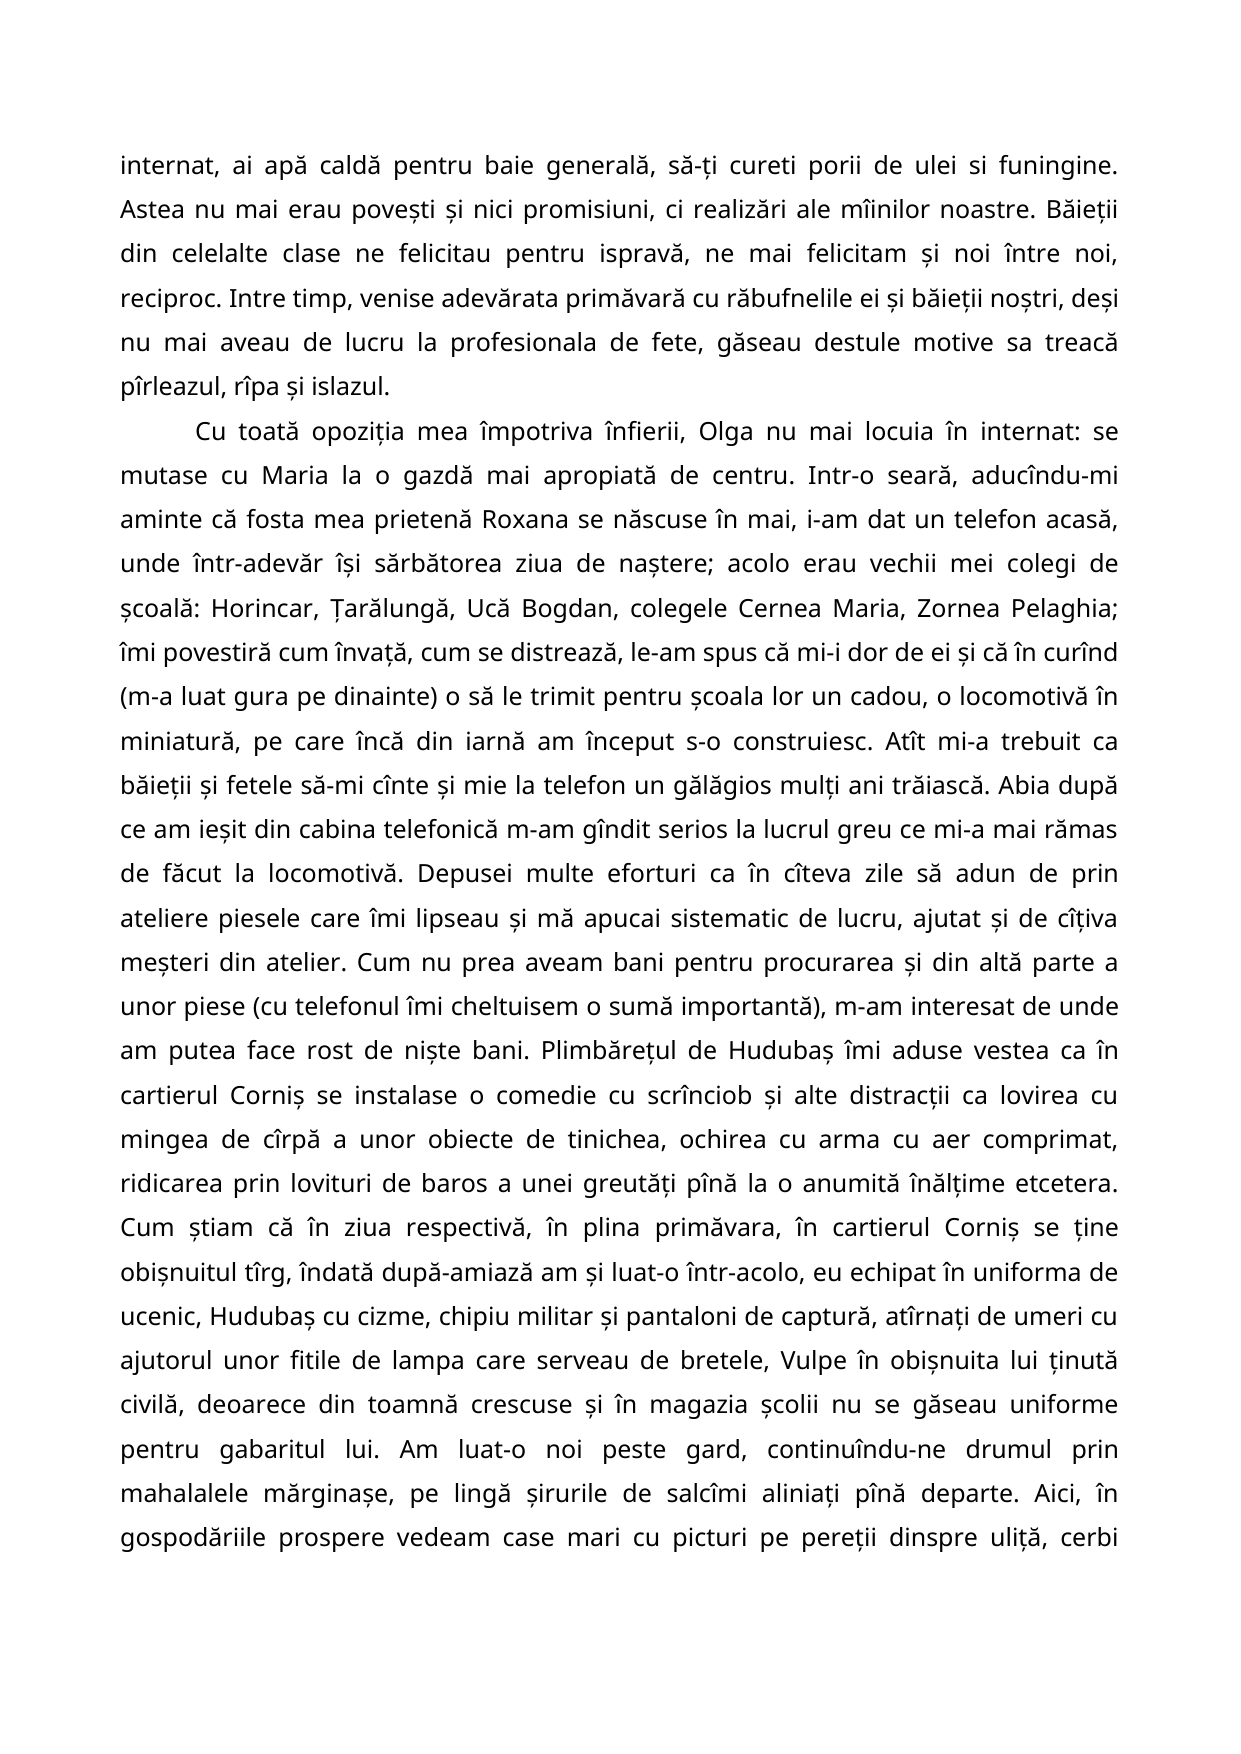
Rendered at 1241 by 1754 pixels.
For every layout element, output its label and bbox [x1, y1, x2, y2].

text [120, 148, 1120, 403]
text [120, 413, 1120, 1554]
